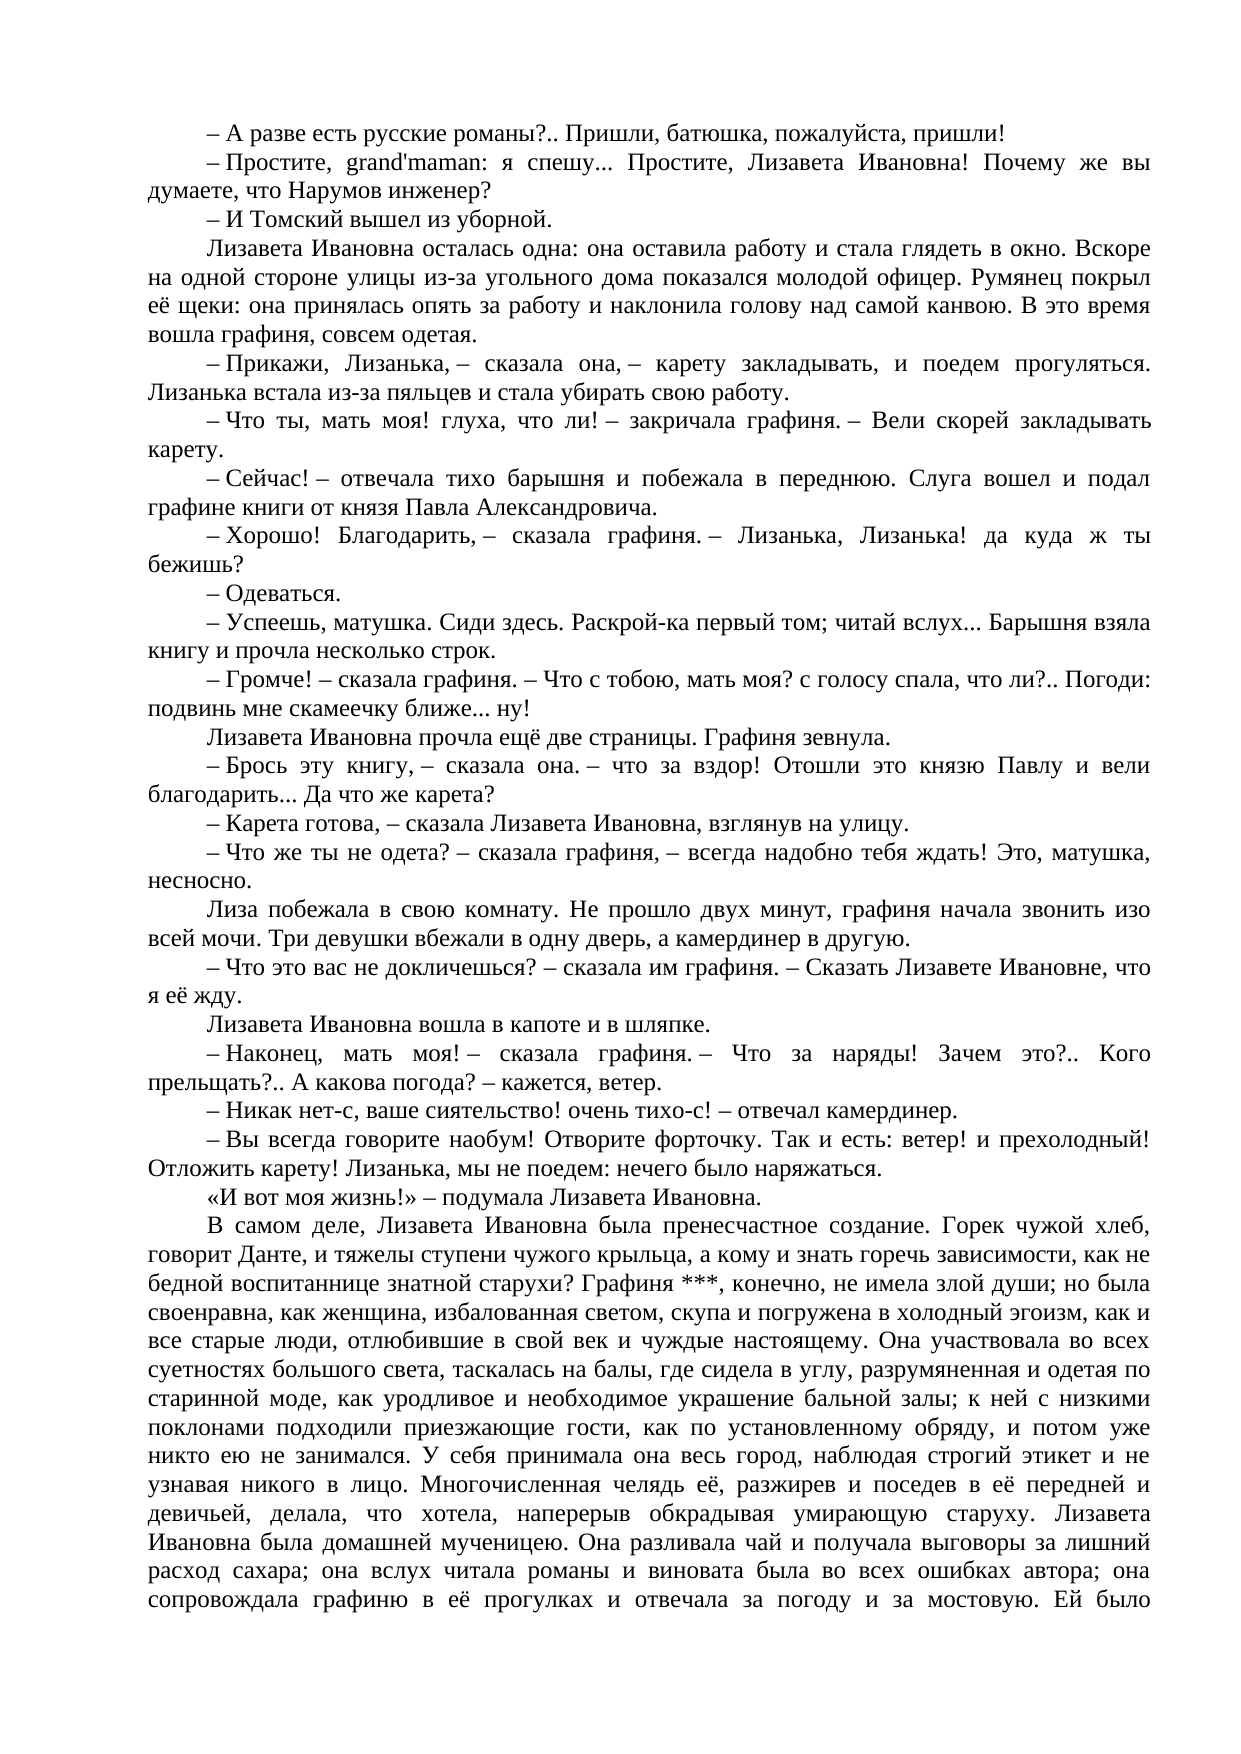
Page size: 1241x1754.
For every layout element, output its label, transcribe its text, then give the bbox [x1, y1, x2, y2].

text – И Томский вышел из уборной. [148, 204, 1152, 233]
text – Что это вас не докличешься? – сказала им графиня. – Сказать Лизавете Ивановне, что я её жду. [148, 952, 1152, 1009]
text – Громче! – сказала графиня. – Что с тобою, мать моя? с голосу спала, что ли?.. Погоди: подвинь мне скамеечку ближе... ну! [148, 664, 1152, 722]
text – Наконец, мать моя! – сказала графиня. – Что за наряды! Зачем это?.. Кого прельщать?.. А какова погода? – кажется, ветер. [148, 1038, 1152, 1096]
text Лизавета Ивановна прочла ещё две страницы. Графиня зевнула. [148, 722, 1152, 751]
text – Успеешь, матушка. Сиди здесь. Раскрой-ка первый том; читай вслух... Барышня взяла книгу и прочла несколько строк. [148, 607, 1152, 664]
text «И вот моя жизнь!» – подумала Лизавета Ивановна. [148, 1182, 1152, 1211]
text – А разве есть русские романы?.. Пришли, батюшка, пожалуйста, пришли! [148, 118, 1152, 147]
text – Одеваться. [148, 578, 1152, 607]
text – Хорошо! Благодарить, – сказала графиня. – Лизанька, Лизанька! да куда ж ты бежишь? [148, 521, 1152, 578]
text – Никак нет-с, ваше сиятельство! очень тихо-с! – отвечал камердинер. [148, 1096, 1152, 1124]
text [148, 1211, 1152, 1613]
text – Прикажи, Лизанька, – сказала она, – карету закладывать, и поедем прогуляться. Лизанька встала из-за пяльцев и стала убирать свою работу. [148, 348, 1152, 406]
text – Сейчас! – отвечала тихо барышня и побежала в переднюю. Слуга вошел и подал графине книги от князя Павла Александровича. [148, 463, 1152, 521]
text – Вы всегда говорите наобум! Отворите форточку. Так и есть: ветер! и прехолодный! Отложить карету! Лизанька, мы не поедем: нечего было наряжаться. [148, 1124, 1152, 1182]
text Лизавета Ивановна вошла в капоте и в шляпке. [148, 1009, 1152, 1038]
text – Что ты, мать моя! глуха, что ли! – закричала графиня. – Вели скорей закладывать карету. [148, 406, 1152, 463]
text – Брось эту книгу, – сказала она. – что за вздор! Отошли это князю Павлу и вели благодарить... Да что же карета? [148, 751, 1152, 808]
text – Что же ты не одета? – сказала графиня, – всегда надобно тебя ждать! Это, матушка, несносно. [148, 837, 1152, 894]
text Лизавета Ивановна осталась одна: она оставила работу и стала глядеть в окно. Вскоре на одной стороне улицы из-за угольного дома показался молодой офицер. Румянец покрыл её щеки: она принялась опять за работу и наклонила голову над самой канвою. В это время вошла графиня, совсем одетая. [148, 233, 1152, 348]
text – Простите, grand'maman: я спешу... Простите, Лизавета Ивановна! Почему же вы думаете, что Нарумов инженер? [148, 147, 1152, 204]
text Лиза побежала в свою комнату. Не прошло двух минут, графиня начала звонить изо всей мочи. Три девушки вбежали в одну дверь, а камердинер в другую. [148, 894, 1152, 952]
text – Карета готова, – сказала Лизавета Ивановна, взглянув на улицу. [148, 808, 1152, 837]
